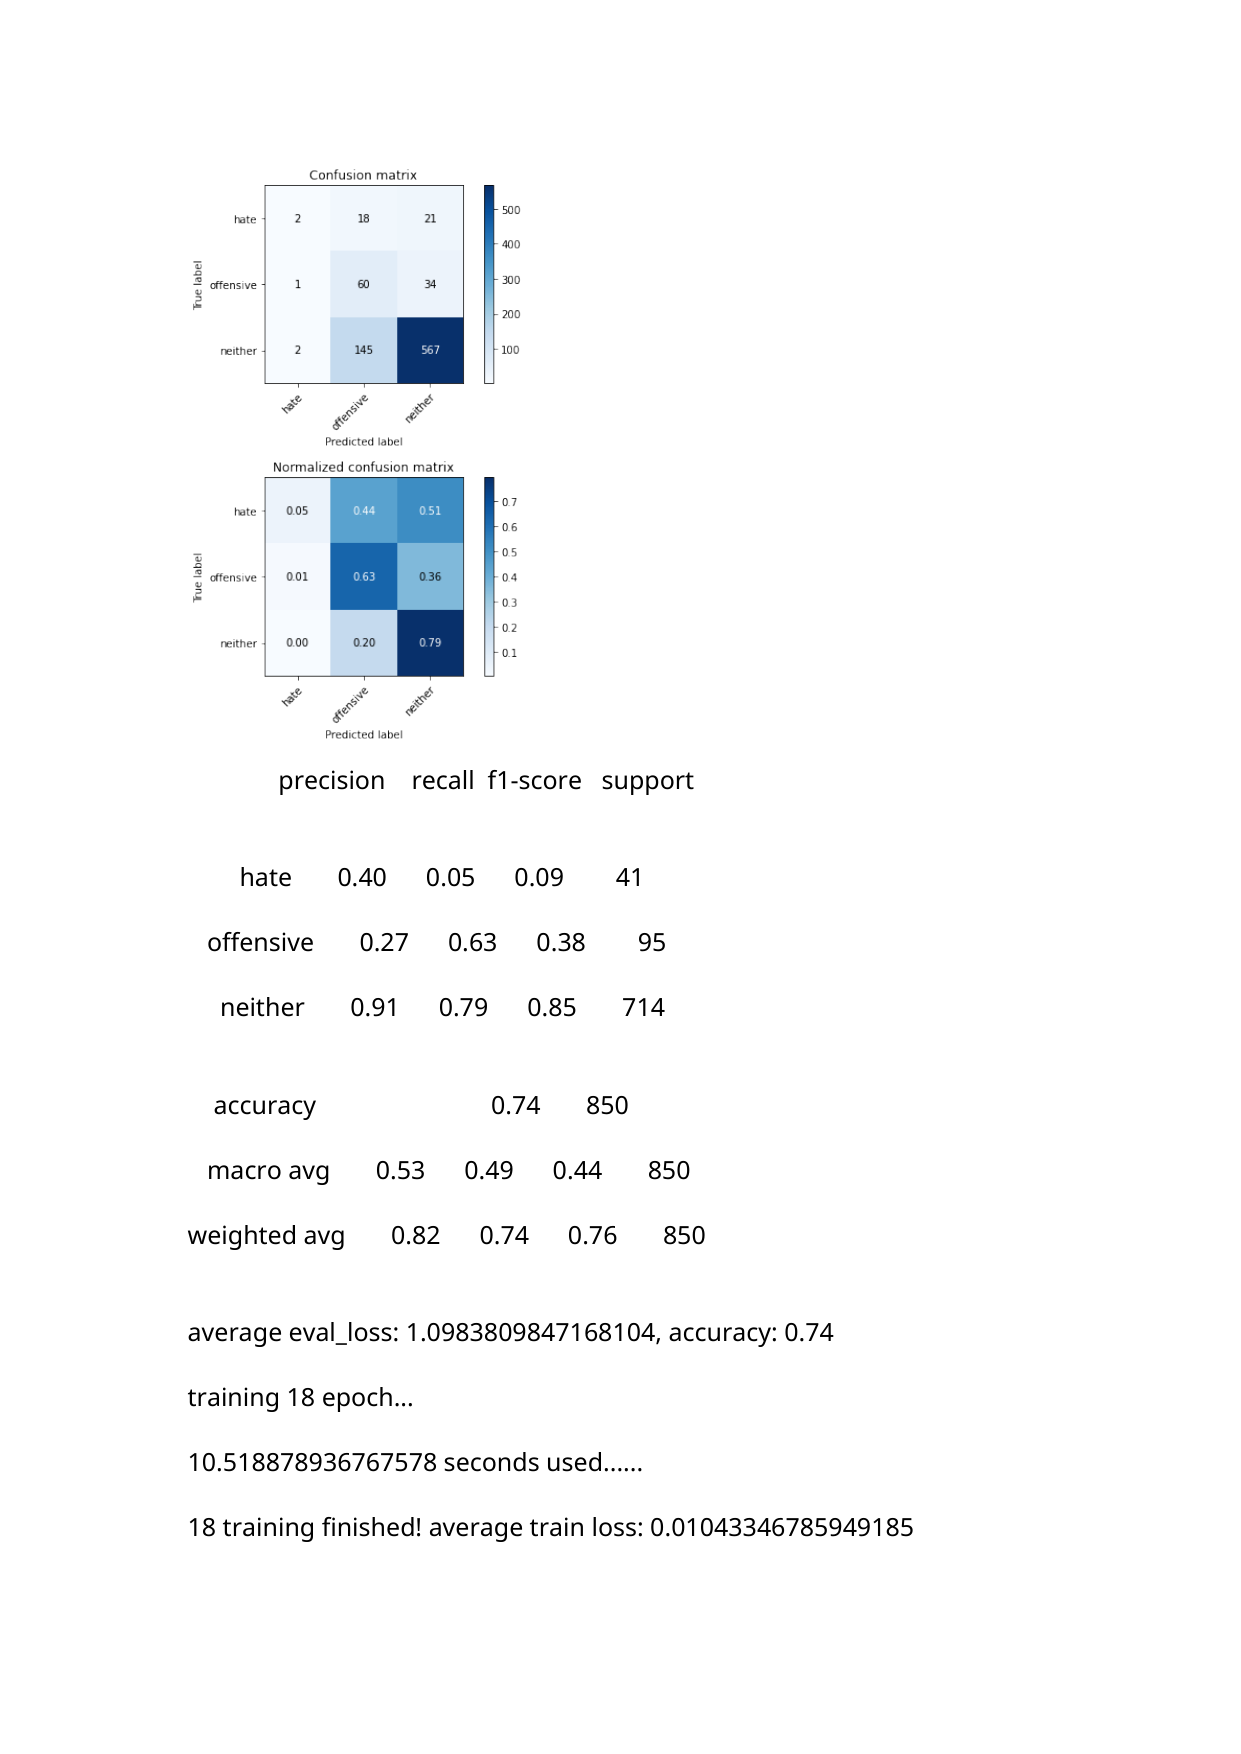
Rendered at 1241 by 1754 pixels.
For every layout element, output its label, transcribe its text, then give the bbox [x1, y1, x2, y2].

text average eval_loss: 1.0983809847168104, accuracy: 0.74 [187, 1299, 1053, 1364]
text accuracy 0.74 850 [187, 1072, 1053, 1137]
text 18 training finished! average train loss: 0.01043346785949185 [187, 1494, 1053, 1559]
text macro avg 0.53 0.49 0.44 850 [187, 1137, 1053, 1202]
picture [187, 455, 525, 747]
text precision recall f1-score support [187, 747, 1053, 812]
text training 18 epoch... [187, 1364, 1053, 1429]
text 10.518878936767578 seconds used...... [187, 1429, 1053, 1494]
text offensive 0.27 0.63 0.38 95 [187, 909, 1053, 974]
text hate 0.40 0.05 0.09 41 [187, 844, 1053, 909]
picture [187, 162, 528, 454]
text weighted avg 0.82 0.74 0.76 850 [187, 1202, 1053, 1267]
text neither 0.91 0.79 0.85 714 [187, 974, 1053, 1039]
